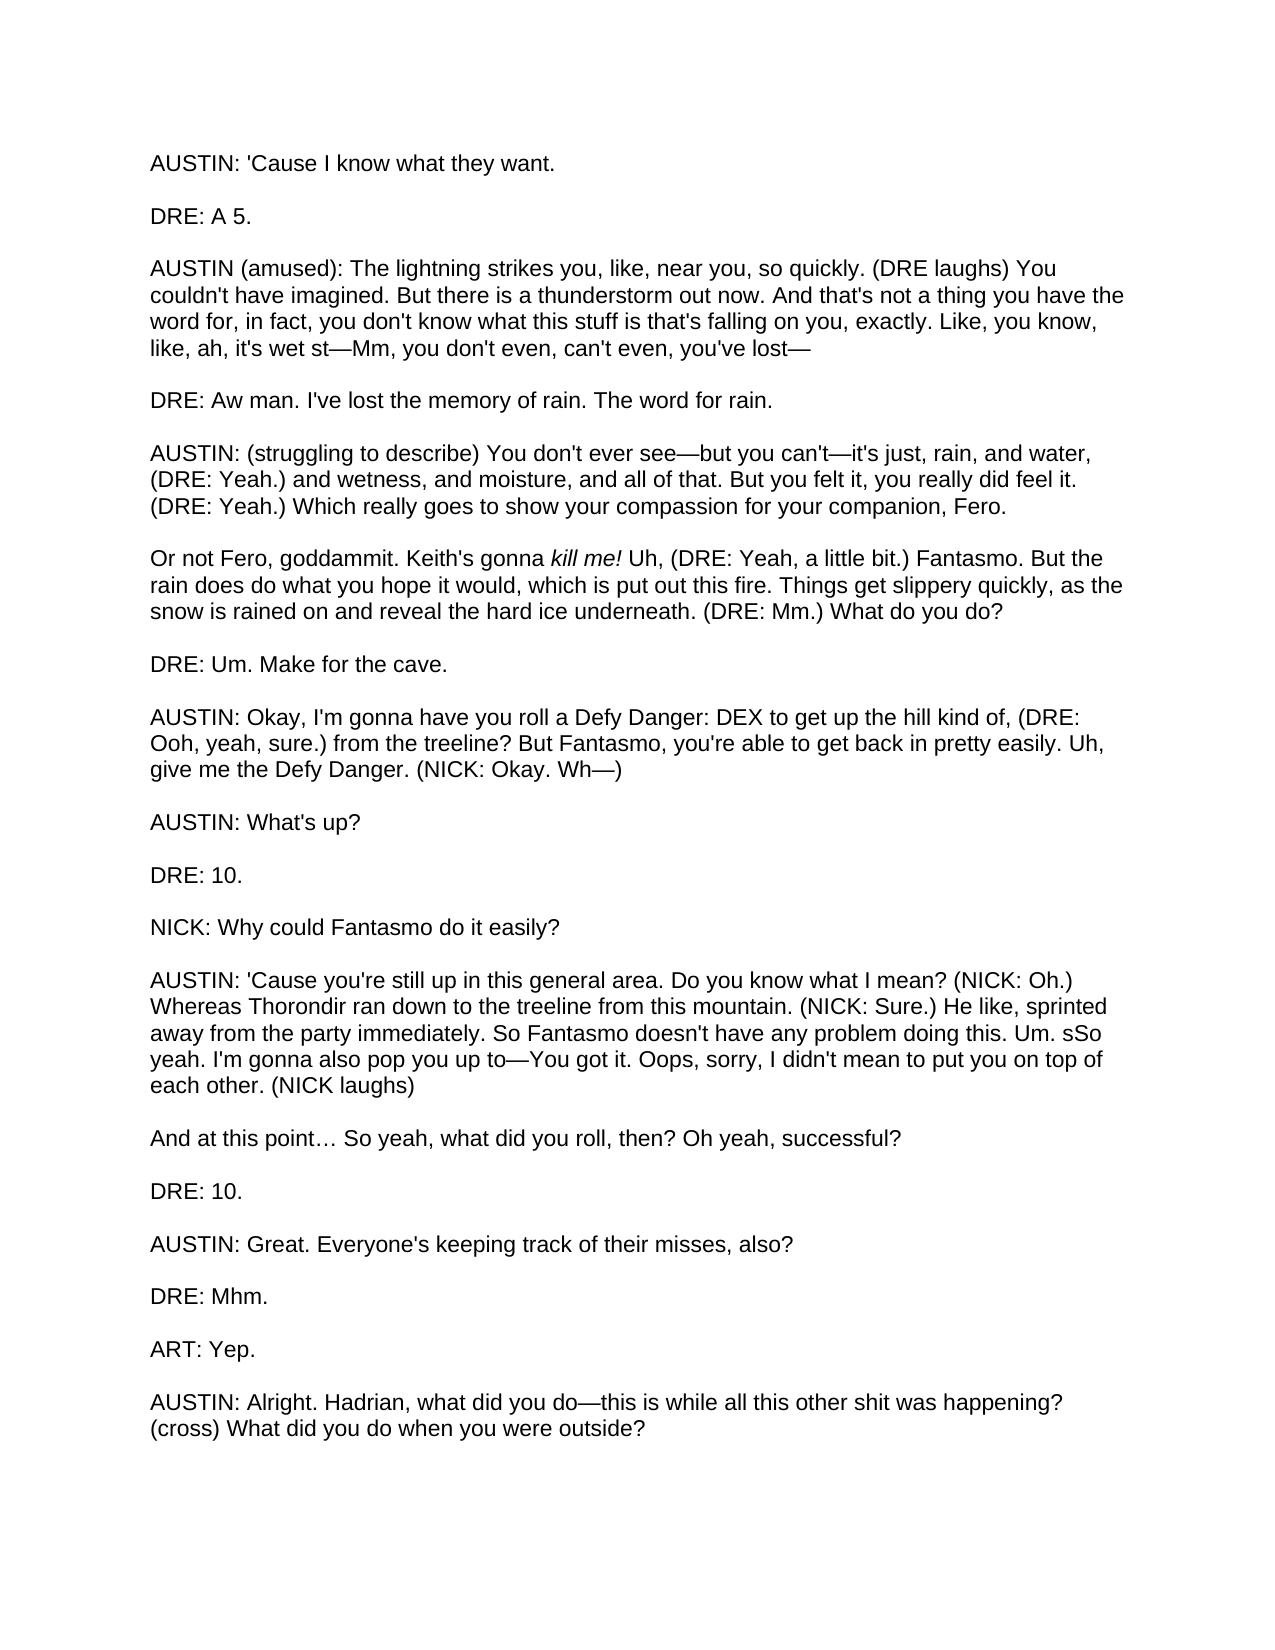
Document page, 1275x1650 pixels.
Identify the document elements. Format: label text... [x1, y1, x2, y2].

text AUSTIN: (struggling to describe) You don't ever see—but you can't—it's just, rain, and water, (DRE: Yeah.) and wetness, and moisture, and all of that. But you felt it, you really did feel it. (DRE: Yeah.) Which really goes to show your compassion for your companion, Fero. [150, 440, 1125, 519]
text NICK: Why could Fantasmo do it easily? [150, 914, 1125, 941]
text DRE: 10. [150, 1178, 1125, 1204]
text AUSTIN: 'Cause I know what they want. [150, 150, 1125, 176]
text AUSTIN: Alright. Hadrian, what did you do—this is while all this other shit was happening? (cross) What did you do when you were outside? [150, 1389, 1125, 1441]
text Or not Fero, goddammit. Keith's gonna kill me! Uh, (DRE: Yeah, a little bit.) Fantasmo. But the rain does do what you hope it would, which is put out this fire. Things get slippery quickly, as the snow is rained on and reveal the hard ice underneath. (DRE: Mm.) What do you do? [150, 545, 1125, 624]
text ART: Yep. [150, 1336, 1125, 1362]
text And at this point… So yeah, what did you roll, then? Oh yeah, successful? [150, 1125, 1125, 1151]
text AUSTIN: What's up? [150, 809, 1125, 835]
text DRE: A 5. [150, 203, 1125, 229]
text AUSTIN: Okay, I'm gonna have you roll a Defy Danger: DEX to get up the hill kind of, (DRE: Ooh, yeah, sure.) from the treeline? But Fantasmo, you're able to get back in pretty easily. Uh, give me the Defy Danger. (NICK: Okay. Wh—) [150, 703, 1125, 782]
text AUSTIN: Great. Everyone's keeping track of their misses, also? [150, 1231, 1125, 1257]
text AUSTIN (amused): The lightning strikes you, like, near you, so quickly. (DRE laughs) You couldn't have imagined. But there is a thunderstorm out now. And that's not a thing you have the word for, in fact, you don't know what this stuff is that's falling on you, exactly. Like, you know, like, ah, it's wet st—Mm, you don't even, can't even, you've lost— [150, 255, 1125, 361]
text AUSTIN: 'Cause you're still up in this general area. Do you know what I mean? (NICK: Oh.) Whereas Thorondir ran down to the treeline from this mountain. (NICK: Sure.) He like, sprinted away from the party immediately. So Fantasmo doesn't have any problem doing this. Um. sSo yeah. I'm gonna also pop you up to—You got it. Oops, sorry, I didn't mean to put you on top of each other. (NICK laughs) [150, 967, 1125, 1099]
text DRE: Aw man. I've lost the memory of rain. The word for rain. [150, 387, 1125, 413]
text DRE: 10. [150, 862, 1125, 888]
text DRE: Mhm. [150, 1283, 1125, 1309]
text DRE: Um. Make for the cave. [150, 651, 1125, 677]
